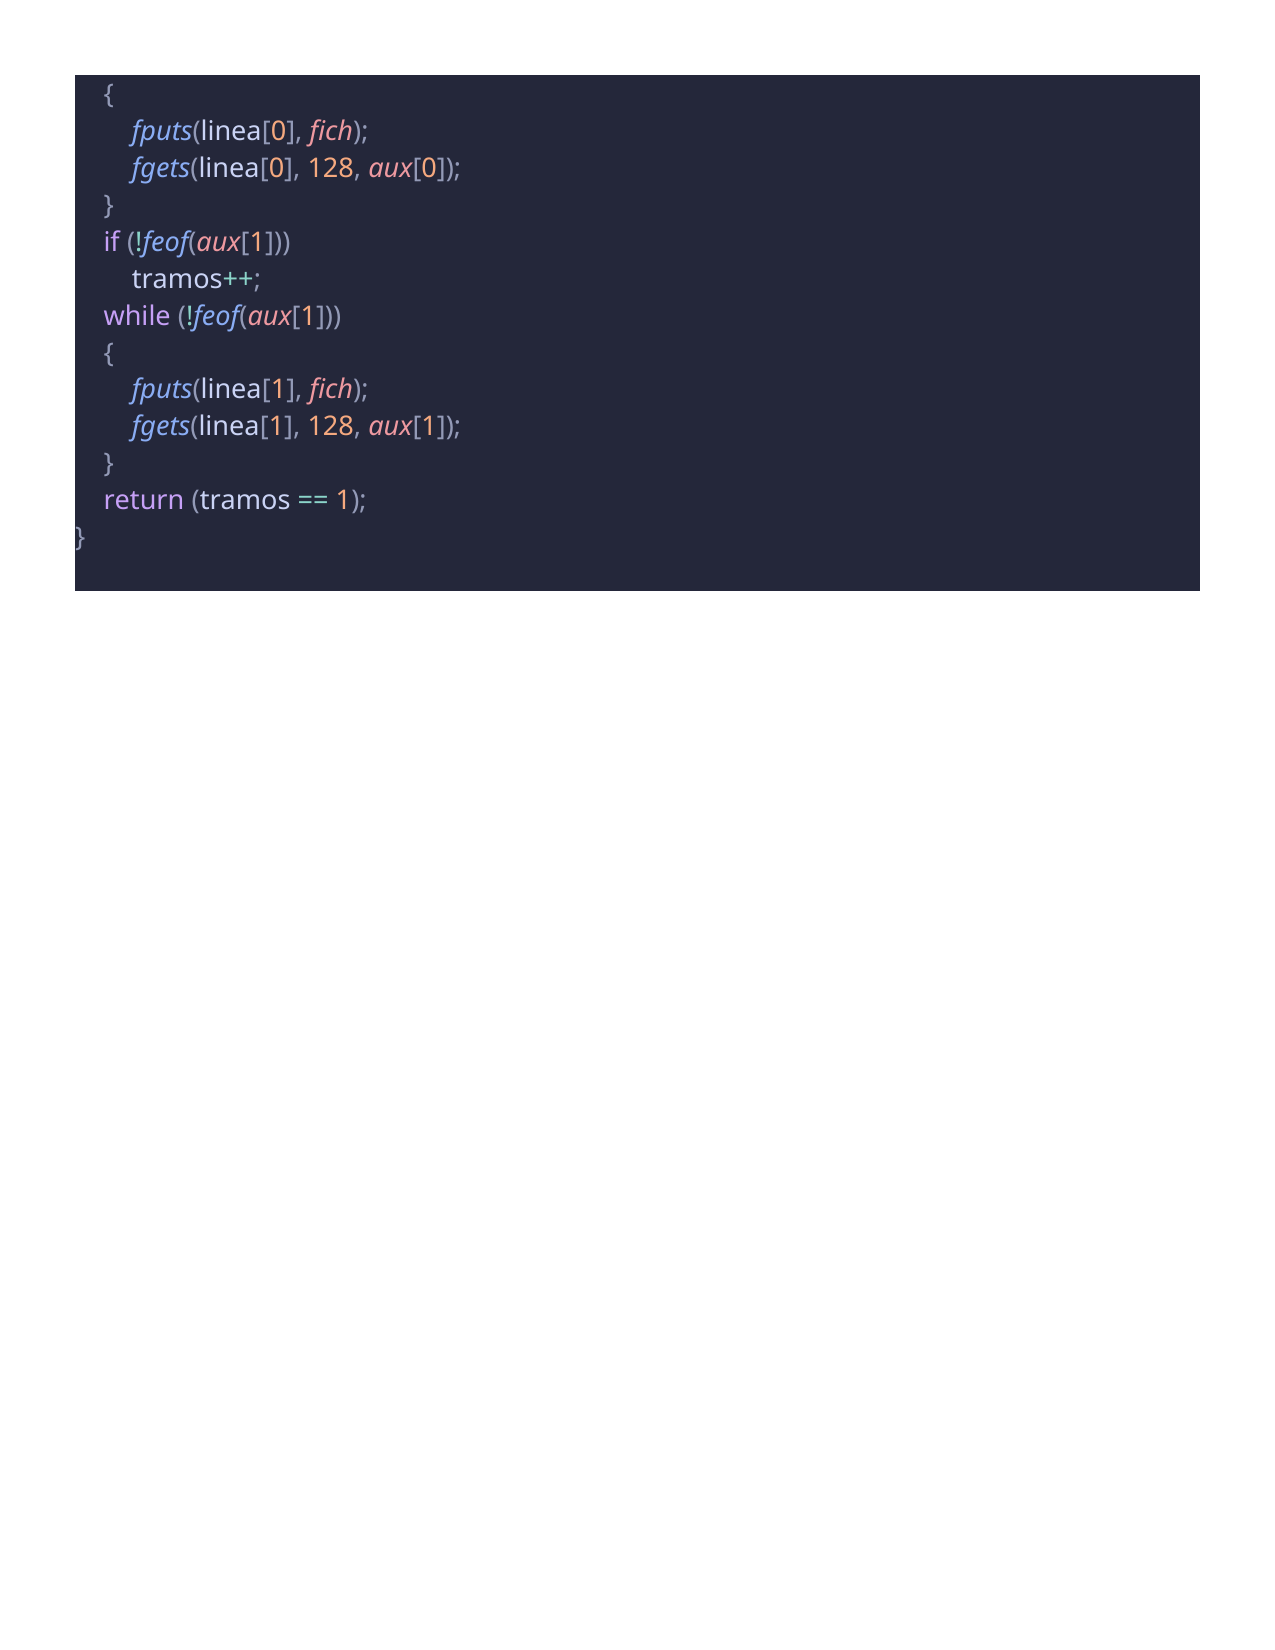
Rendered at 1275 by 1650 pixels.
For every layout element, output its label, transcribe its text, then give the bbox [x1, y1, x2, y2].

text } [75, 517, 1200, 554]
text if (!feof(aux[1])) [75, 222, 1200, 259]
text } [75, 444, 1200, 481]
text fgets(linea[0], 128, aux[0]); [75, 149, 1200, 186]
text { [75, 75, 1200, 112]
text fgets(linea[1], 128, aux[1]); [75, 407, 1200, 444]
text } [75, 186, 1200, 222]
text return (tramos == 1); [75, 481, 1200, 517]
text while (!feof(aux[1])) [75, 296, 1200, 333]
text { [75, 333, 1200, 370]
text fputs(linea[0], fich); [75, 112, 1200, 149]
text fputs(linea[1], fich); [75, 370, 1200, 407]
text tramos++; [75, 259, 1200, 296]
